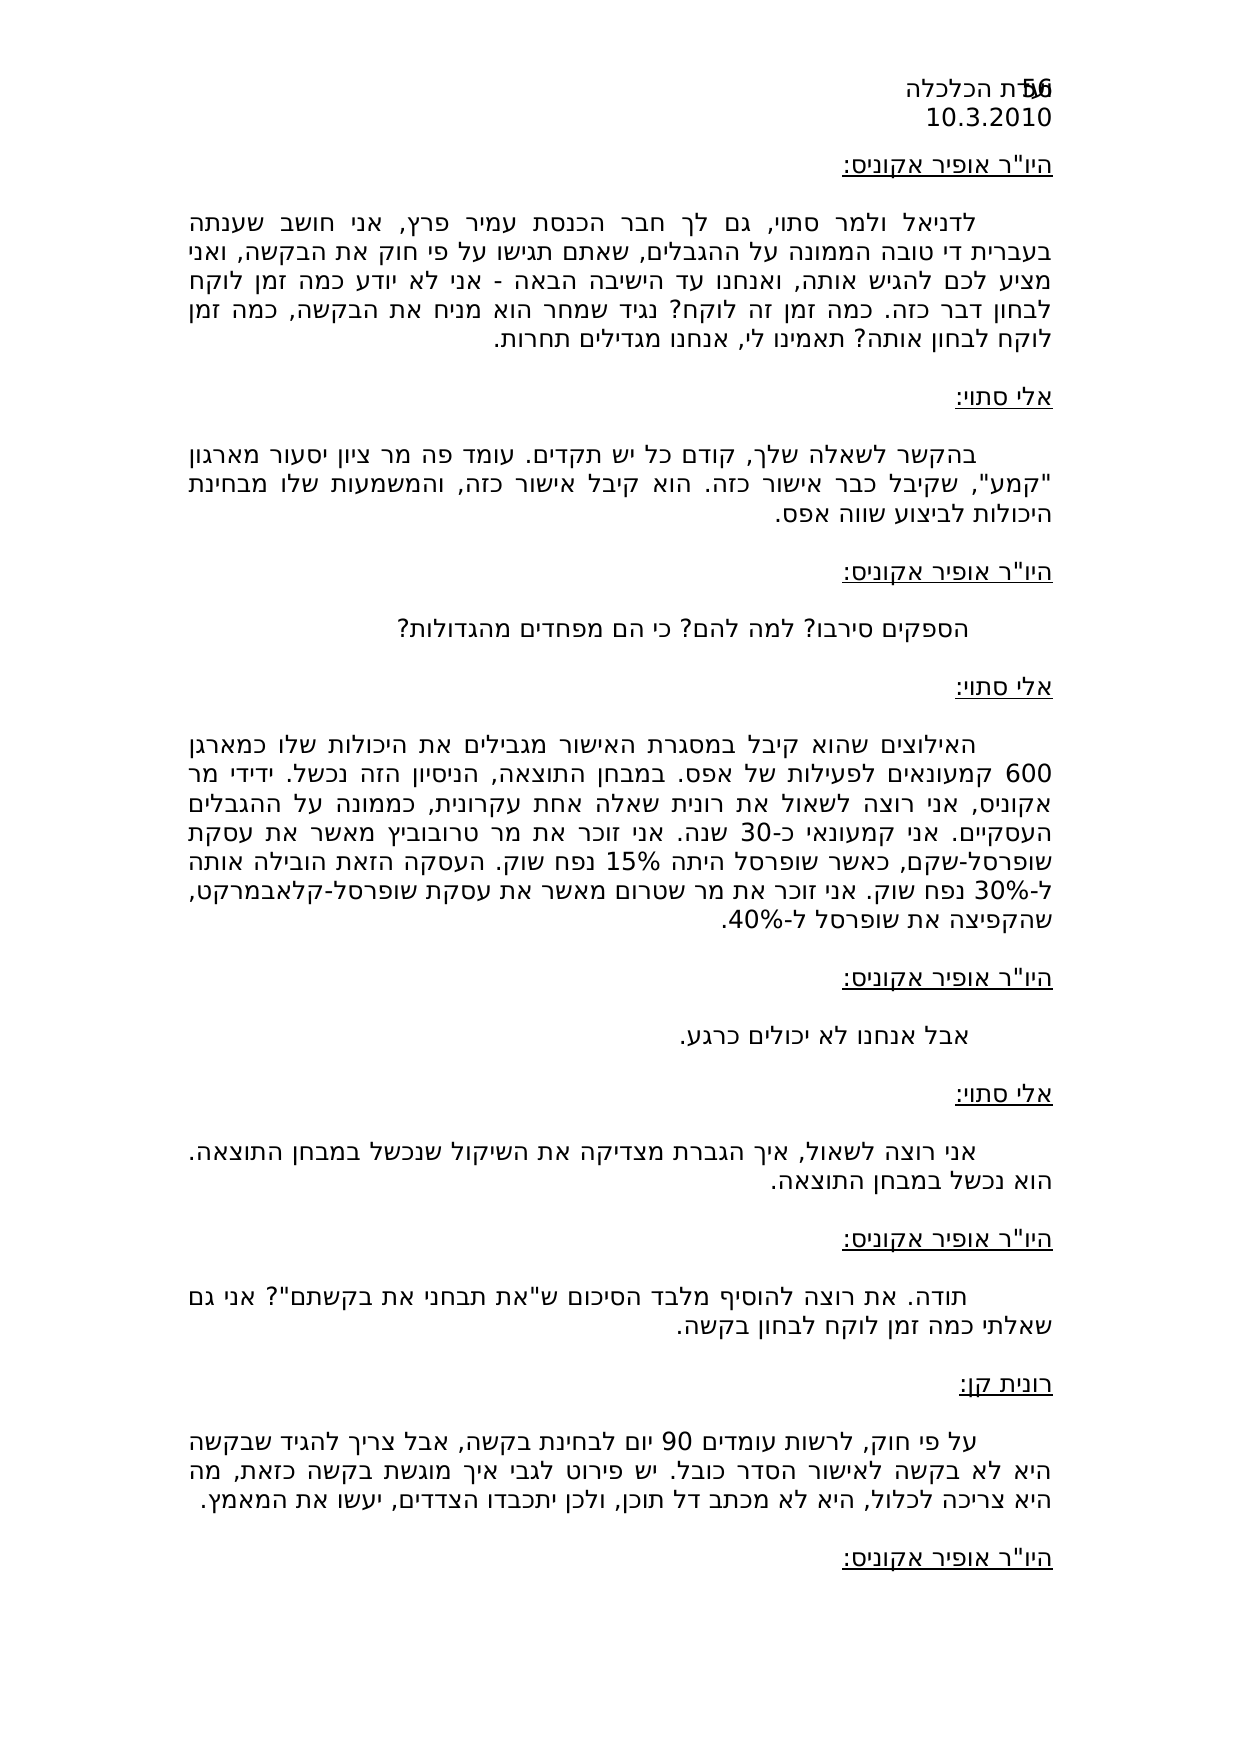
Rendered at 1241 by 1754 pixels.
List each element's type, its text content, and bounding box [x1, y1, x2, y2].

text אבל אנחנו לא יכולים כרגע. [187, 1021, 1053, 1050]
text על פי חוק, לרשות עומדים 90 יום לבחינת בקשה, אבל צריך להגיד שבקשה היא לא בקשה לאישור הסדר כובל. יש פירוט לגבי איך מוגשת בקשה כזאת, מה היא צריכה לכלול, היא לא מכתב דל תוכן, ולכן יתכבדו הצדדים, יעשו את המאמץ. [187, 1427, 1053, 1514]
text אלי סתוי: [187, 672, 1053, 702]
text היו"ר אופיר אקוניס: [187, 150, 1053, 179]
text אלי סתוי: [187, 382, 1053, 412]
text תודה. את רוצה להוסיף מלבד הסיכום ש"את תבחני את בקשתם"? אני גם שאלתי כמה זמן לוקח לבחון בקשה. [187, 1282, 1053, 1340]
text היו"ר אופיר אקוניס: [187, 557, 1053, 586]
text אלי סתוי: [187, 1079, 1053, 1108]
text האילוצים שהוא קיבל במסגרת האישור מגבילים את היכולות שלו כמארגן 600 קמעונאים לפעילות של אפס. במבחן התוצאה, הניסיון הזה נכשל. ידידי מר אקוניס, אני רוצה לשאול את רונית שאלה אחת עקרונית, כממונה על ההגבלים העסקיים. אני קמעונאי כ-30 שנה. אני זוכר את מר טרובוביץ מאשר את עסקת שופרסל-שקם, כאשר שופרסל היתה 15% נפח שוק. העסקה הזאת הובילה אותה ל-30% נפח שוק. אני זוכר את מר שטרום מאשר את עסקת שופרסל-קלאבמרקט, שהקפיצה את שופרסל ל-40%. [187, 730, 1053, 934]
text רונית קן: [187, 1369, 1053, 1398]
text בהקשר לשאלה שלך, קודם כל יש תקדים. עומד פה מר ציון יסעור מארגון "קמע", שקיבל כבר אישור כזה. הוא קיבל אישור כזה, והמשמעות שלו מבחינת היכולות לביצוע שווה אפס. [187, 440, 1053, 528]
text לדניאל ולמר סתוי, גם לך חבר הכנסת עמיר פרץ, אני חושב שענתה בעברית די טובה הממונה על ההגבלים, שאתם תגישו על פי חוק את הבקשה, ואני מציע לכם להגיש אותה, ואנחנו עד הישיבה הבאה - אני לא יודע כמה זמן לוקח לבחון דבר כזה. כמה זמן זה לוקח? נגיד שמחר הוא מניח את הבקשה, כמה זמן לוקח לבחון אותה? תאמינו לי, אנחנו מגדילים תחרות. [187, 208, 1053, 354]
text היו"ר אופיר אקוניס: [187, 1543, 1053, 1572]
text היו"ר אופיר אקוניס: [187, 963, 1053, 992]
text היו"ר אופיר אקוניס: [187, 1224, 1053, 1253]
text הספקים סירבו? למה להם? כי הם מפחדים מהגדולות? [187, 614, 1053, 644]
text אני רוצה לשאול, איך הגברת מצדיקה את השיקול שנכשל במבחן התוצאה. הוא נכשל במבחן התוצאה. [187, 1137, 1053, 1195]
